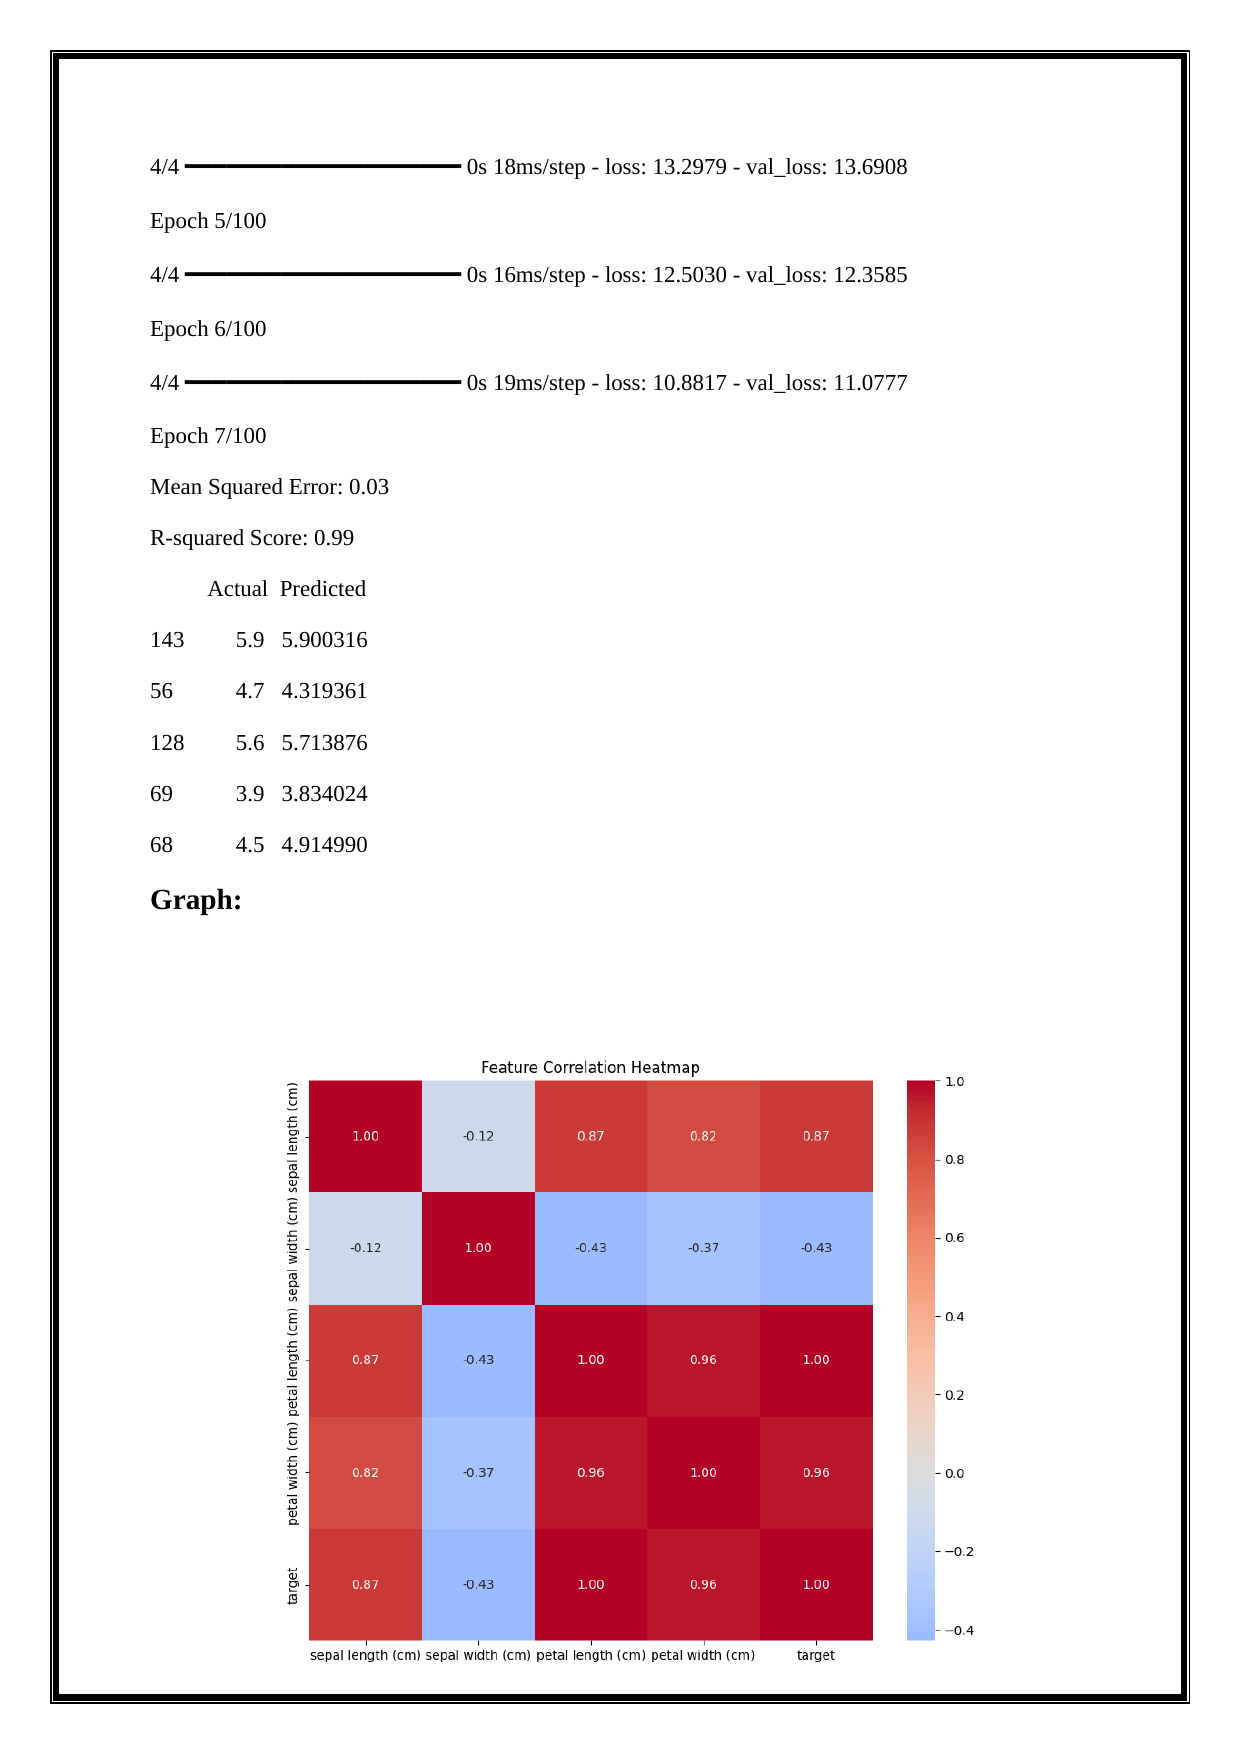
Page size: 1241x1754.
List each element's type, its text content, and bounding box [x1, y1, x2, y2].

text Graph: [150, 882, 1090, 915]
text Epoch 5/100 [150, 207, 1090, 233]
text Epoch 7/100 [150, 422, 1090, 449]
text 4/4 ━━━━━━━━━━━━━━━━━━━━ 0s 18ms/step - loss: 13.2979 - val_loss: 13.6908 [150, 150, 1090, 181]
text 68 4.5 4.914990 [150, 831, 1090, 857]
text 56 4.7 4.319361 [150, 678, 1090, 704]
text Mean Squared Error: 0.03 [150, 473, 1090, 500]
picture [278, 1051, 983, 1671]
text 69 3.9 3.834024 [150, 780, 1090, 806]
text 143 5.9 5.900316 [150, 627, 1090, 653]
text R-squared Score: 0.99 [150, 524, 1090, 551]
text 128 5.6 5.713876 [150, 729, 1090, 755]
text 4/4 ━━━━━━━━━━━━━━━━━━━━ 0s 19ms/step - loss: 10.8817 - val_loss: 11.0777 [150, 366, 1090, 397]
text Epoch 6/100 [150, 314, 1090, 341]
text Actual Predicted [150, 576, 1090, 602]
text 4/4 ━━━━━━━━━━━━━━━━━━━━ 0s 16ms/step - loss: 12.5030 - val_loss: 12.3585 [150, 258, 1090, 289]
